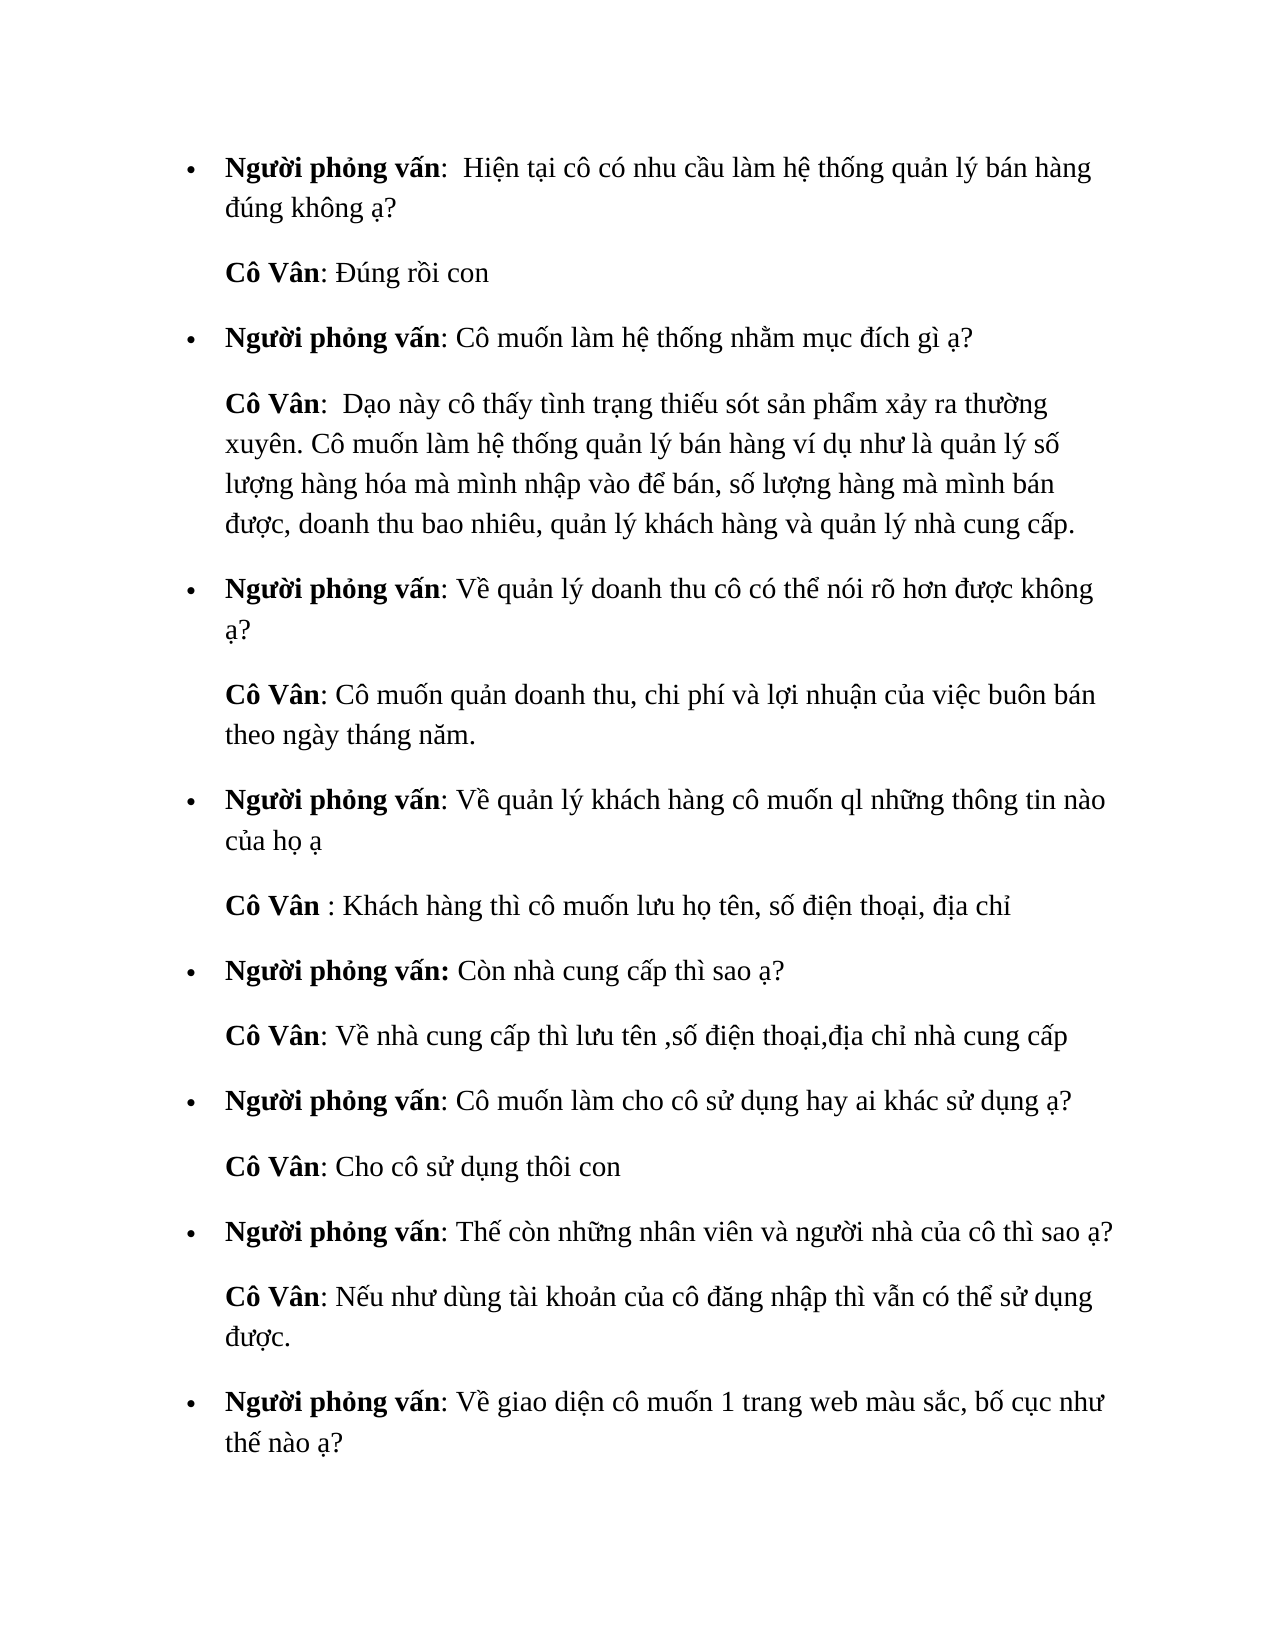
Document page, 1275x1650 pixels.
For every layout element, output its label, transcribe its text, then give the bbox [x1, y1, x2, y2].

text Cô Vân: Về nhà cung cấp thì lưu tên ,số điện thoại,địa chỉ nhà cung cấp [225, 1018, 1125, 1052]
text Cô Vân: Đúng rồi con [225, 255, 1125, 289]
text Cô Vân: Cho cô sử dụng thôi con [225, 1149, 1125, 1182]
list Người phỏng vấn: Còn nhà cung cấp thì sao ạ? [187, 953, 1125, 987]
text Cô Vân: Cô muốn quản doanh thu, chi phí và lợi nhuận của việc buôn bán theo ngày tháng năm. [225, 677, 1125, 751]
list Người phỏng vấn: Cô muốn làm hệ thống nhằm mục đích gì ạ? [187, 321, 1125, 354]
list Người phỏng vấn: Về quản lý doanh thu cô có thể nói rõ hơn được không ạ? [187, 572, 1125, 645]
list Người phỏng vấn: Cô muốn làm cho cô sử dụng hay ai khác sử dụng ạ? [187, 1083, 1125, 1117]
list Người phỏng vấn: Về quản lý khách hàng cô muốn ql những thông tin nào của họ ạ [187, 782, 1125, 856]
text Cô Vân : Khách hàng thì cô muốn lưu họ tên, số điện thoại, địa chỉ [225, 888, 1125, 921]
list Người phỏng vấn: Hiện tại cô có nhu cầu làm hệ thống quản lý bán hàng đúng không ạ? [187, 150, 1125, 224]
text Cô Vân: Nếu như dùng tài khoản của cô đăng nhập thì vẫn có thể sử dụng được. [225, 1279, 1125, 1353]
text Cô Vân: Dạo này cô thấy tình trạng thiếu sót sản phẩm xảy ra thường xuyên. Cô muốn làm hệ thống quản lý bán hàng ví dụ như là quản lý số lượng hàng hóa mà mình nhập vào để bán, số lượng hàng mà mình bán được, doanh thu bao nhiêu, quản lý khách hàng và quản lý nhà cung cấp. [225, 386, 1125, 540]
list Người phỏng vấn: Thế còn những nhân viên và người nhà của cô thì sao ạ? [187, 1214, 1125, 1247]
list Người phỏng vấn: Về giao diện cô muốn 1 trang web màu sắc, bố cục như thế nào ạ? [187, 1384, 1125, 1458]
